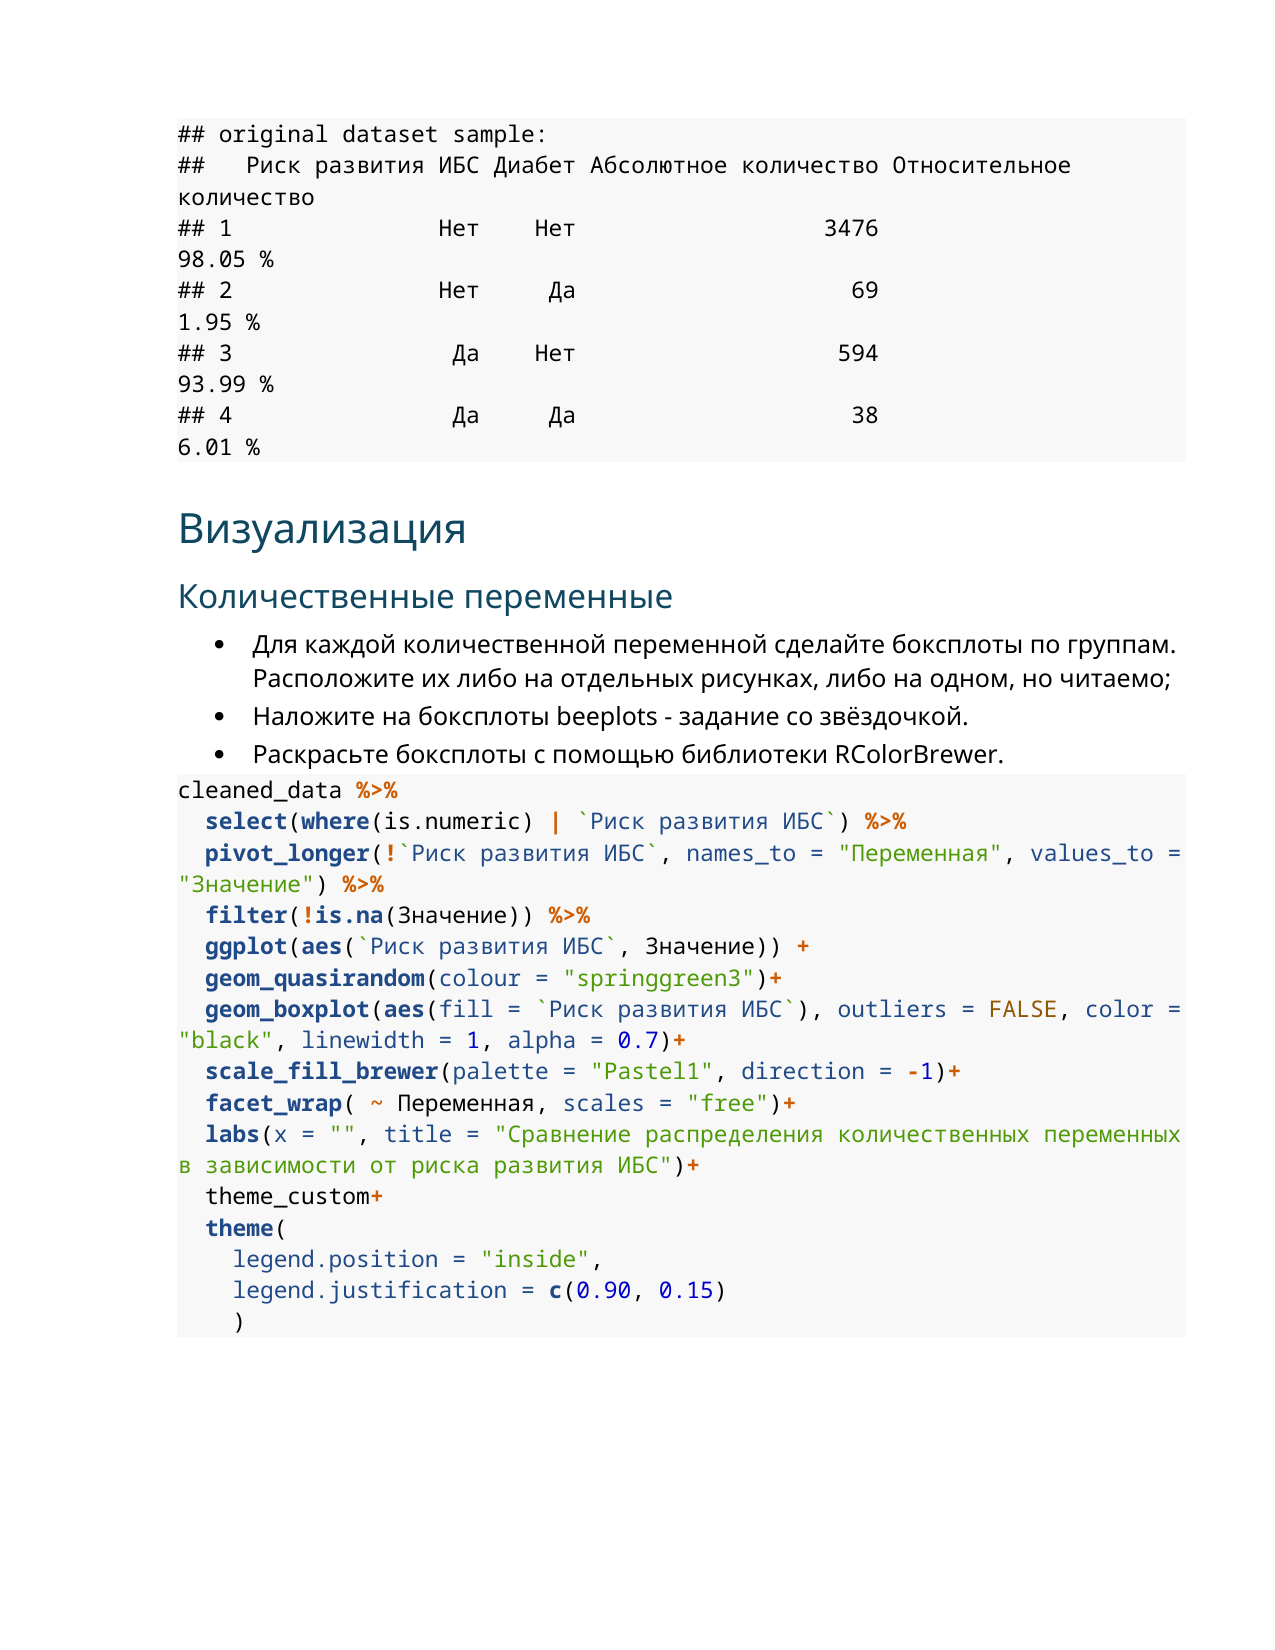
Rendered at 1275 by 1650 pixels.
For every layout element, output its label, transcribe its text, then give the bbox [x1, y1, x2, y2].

list Раскрасьте боксплоты с помощью библиотеки RColorBrewer. [215, 736, 1186, 770]
list Для каждой количественной переменной сделайте боксплоты по группам. Расположите их либо на отдельных рисунках, либо на одном, но читаемо; [215, 627, 1186, 695]
list Наложите на боксплоты beeplots - задание со звёздочкой. [215, 698, 1186, 732]
subtitle Визуализация [177, 499, 1186, 556]
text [177, 118, 1186, 462]
subtitle Количественные переменные [177, 573, 1186, 618]
text cleaned_data %>% select(where(is.numeric) | `Риск развития ИБС`) %>% pivot_longer(!`Риск развития ИБС`, names_to = "Переменная", values_to = "Значение") %>% filter(!is.na(Значение)) %>% ggplot(aes(`Риск развития ИБС`, Значение)) + geom_quasirandom(colour = "springgreen3")+ geom_boxplot(aes(fill = `Риск развития ИБС`), outliers = FALSE, color = "black", linewidth = 1, alpha = 0.7)+ scale_fill_brewer(palette = "Pastel1", direction = -1)+ facet_wrap( ~ Переменная, scales = "free")+ labs(x = "", title = "Сравнение распределения количественных переменных в зависимости от риска развития ИБС")+ theme_custom+ theme( legend.position = "inside", legend.justification = c(0.90, 0.15) ) [246, 774, 1186, 1337]
